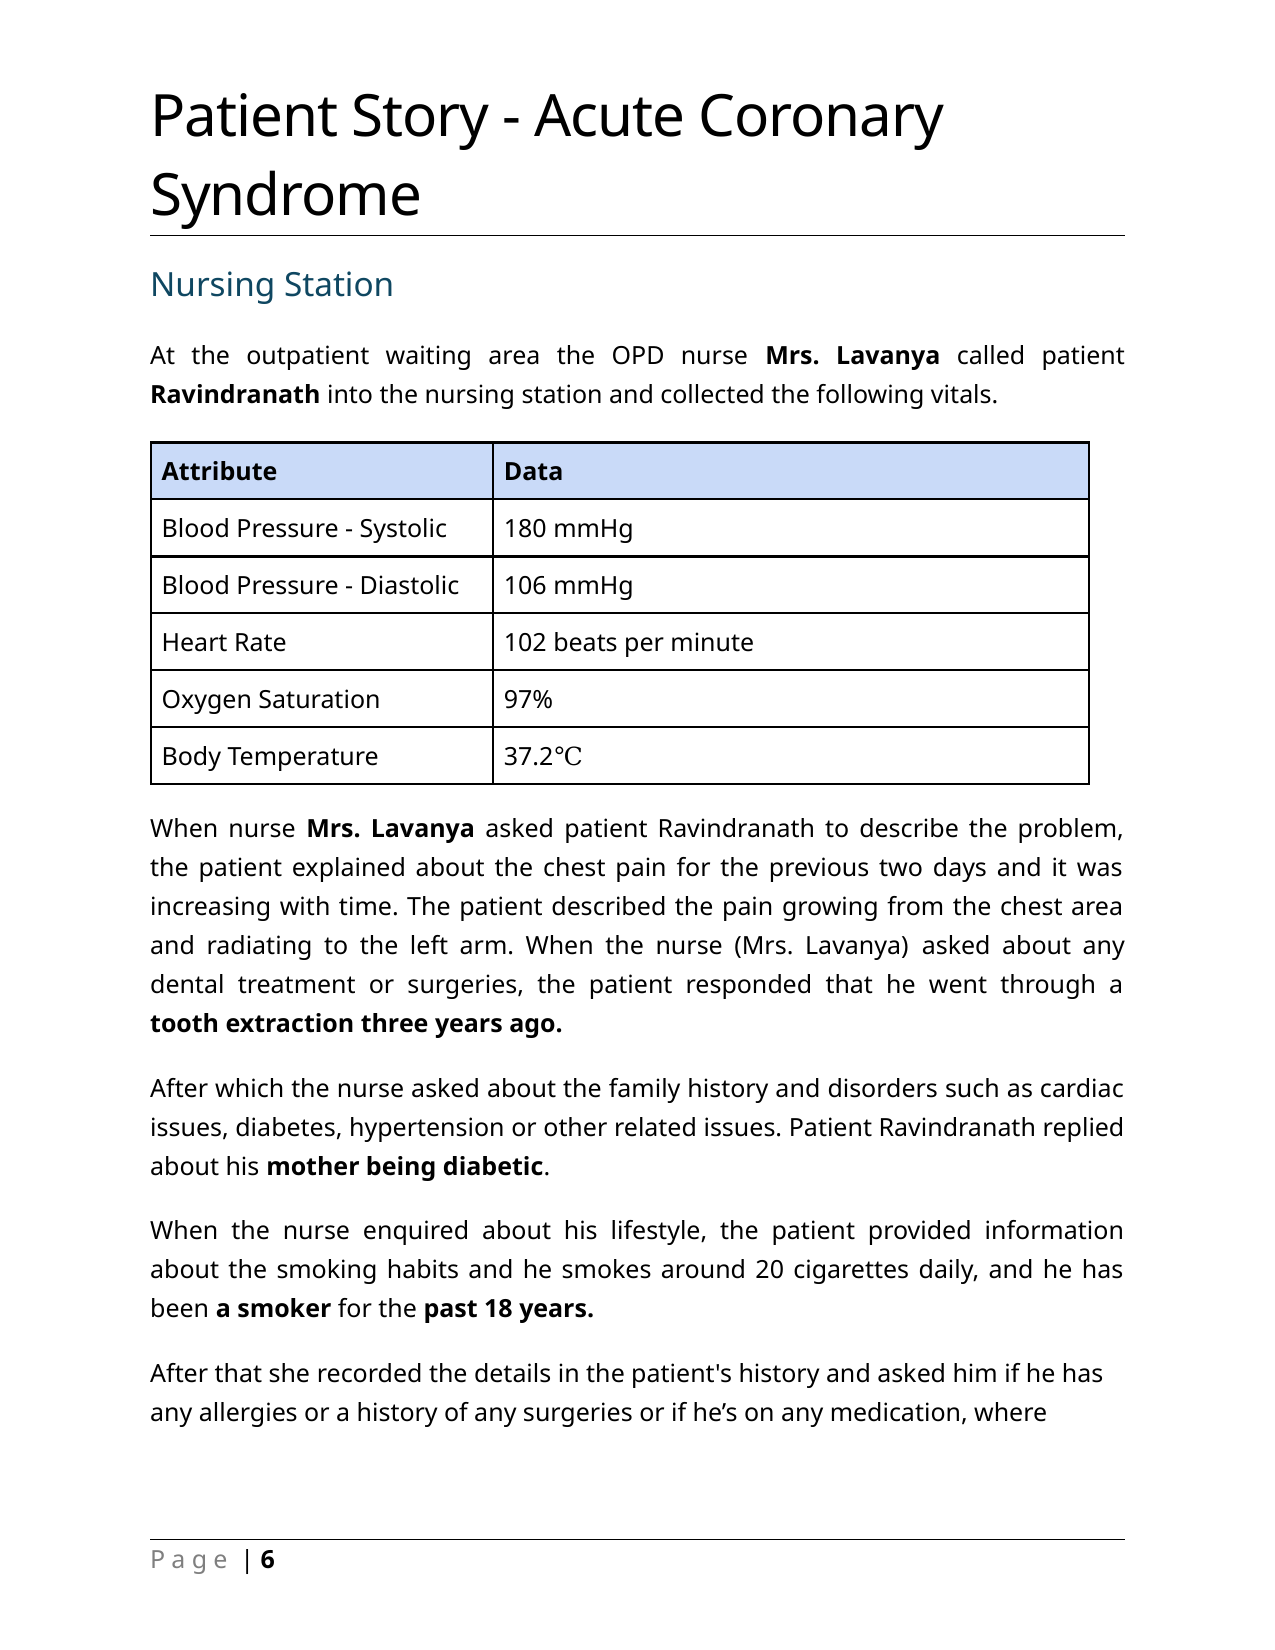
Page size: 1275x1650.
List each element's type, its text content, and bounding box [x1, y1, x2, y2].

table_cell Oxygen Saturation [152, 671, 492, 726]
subtitle Nursing Station [150, 261, 1125, 306]
text After which the nurse asked about the family history and disorders such as cardiac issues, diabetes, hypertension or other related issues. Patient Ravindranath replied about his mother being diabetic. [150, 1143, 1125, 1183]
table_cell 37.2℃ [494, 728, 1088, 783]
table_cell 102 beats per minute [494, 614, 1088, 669]
text When the nurse enquired about his lifestyle, the patient provided information about the smoking habits and he smokes around 20 cigarettes daily, and he has been a smoker for the past 18 years. [150, 1286, 1125, 1325]
table_cell 180 mmHg [494, 500, 1088, 555]
table_cell Blood Pressure - Diastolic [152, 558, 492, 612]
text When nurse Mrs. Lavanya asked patient Ravindranath to describe the problem, the patient explained about the chest pain for the previous two days and it was increasing with time. The patient described the pain growing from the chest area and radiating to the left arm. When the nurse (Mrs. Lavanya) asked about any dental treatment or surgeries, the patient responded that he went through a tooth extraction three years ago. [150, 810, 1125, 967]
table_cell 97% [494, 671, 1088, 726]
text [150, 1355, 1125, 1428]
table_header Data [494, 444, 1088, 498]
text At the outpatient waiting area the OPD nurse Mrs. Lavanya called patient Ravindranath into the nursing station and collected the following vitals. [150, 338, 1125, 411]
text When nurse Mrs. Lavanya asked patient Ravindranath to describe the problem, the patient explained about the chest pain for the previous two days and it was increasing with time. The patient described the pain growing from the chest area and radiating to the left arm. When the nurse (Mrs. Lavanya) asked about any dental treatment or surgeries, the patient responded that he went through a tooth extraction three years ago. [150, 1001, 1125, 1040]
table_cell 106 mmHg [494, 558, 1088, 612]
table_header Attribute [152, 444, 492, 498]
table_cell Heart Rate [152, 614, 492, 669]
table_cell Blood Pressure - Systolic [152, 500, 492, 555]
table_cell Body Temperature [152, 728, 492, 783]
